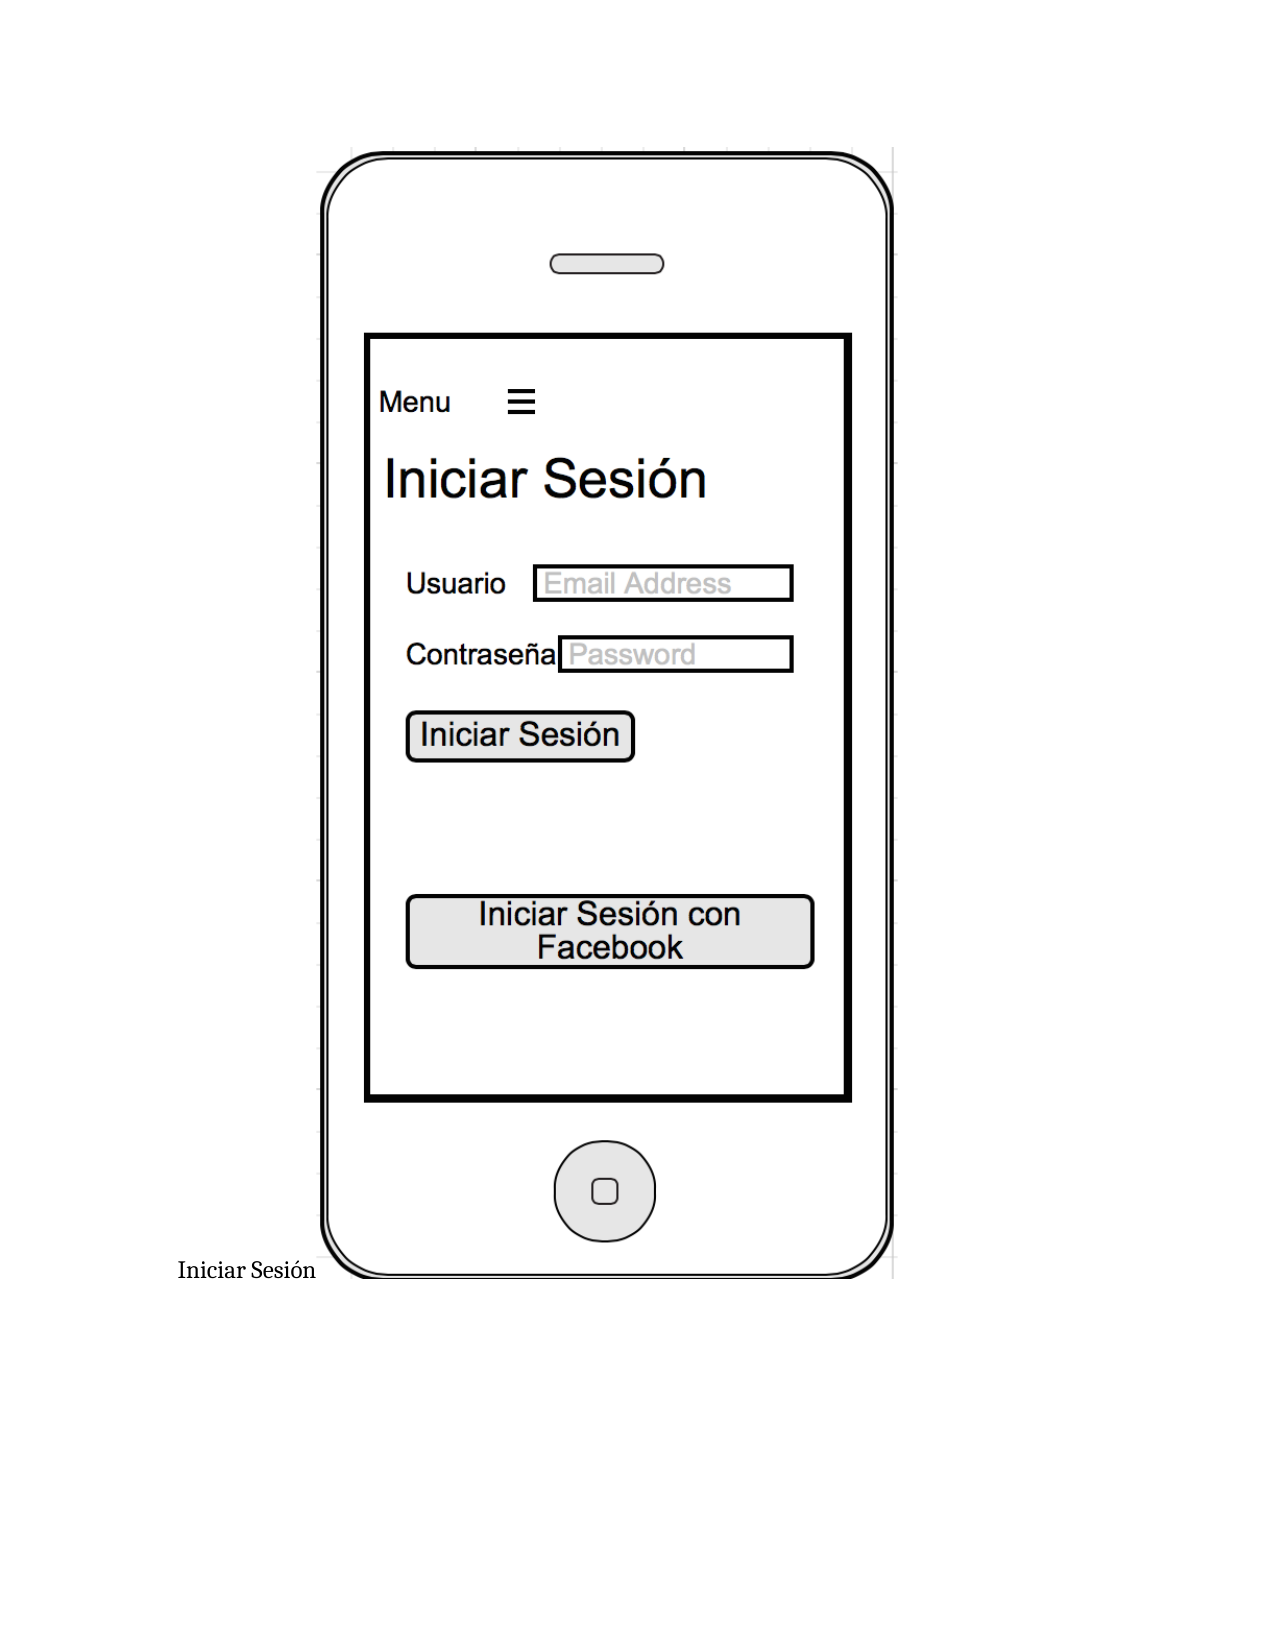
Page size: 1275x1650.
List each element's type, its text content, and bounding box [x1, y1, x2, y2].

picture [316, 147, 898, 1279]
